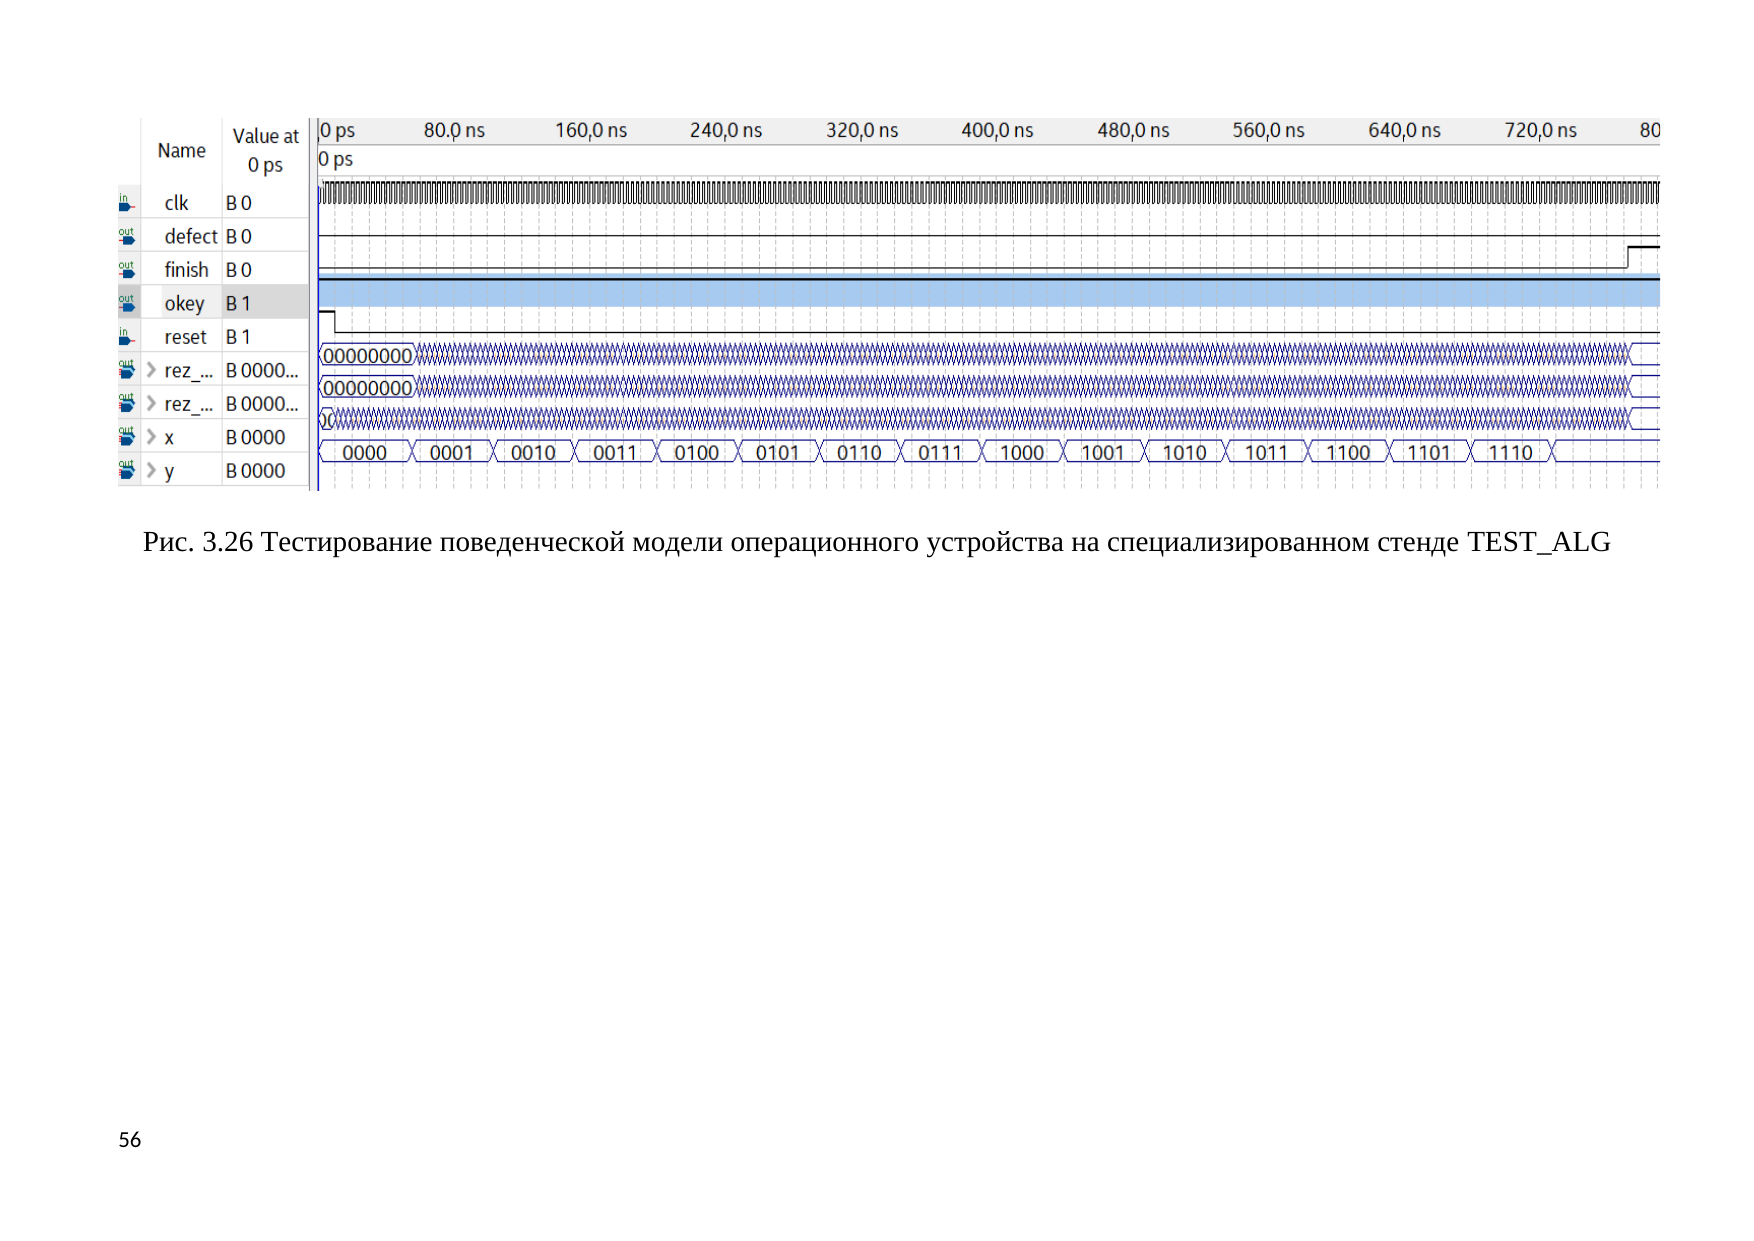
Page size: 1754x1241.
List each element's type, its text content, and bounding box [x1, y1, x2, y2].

picture [118, 118, 1661, 491]
